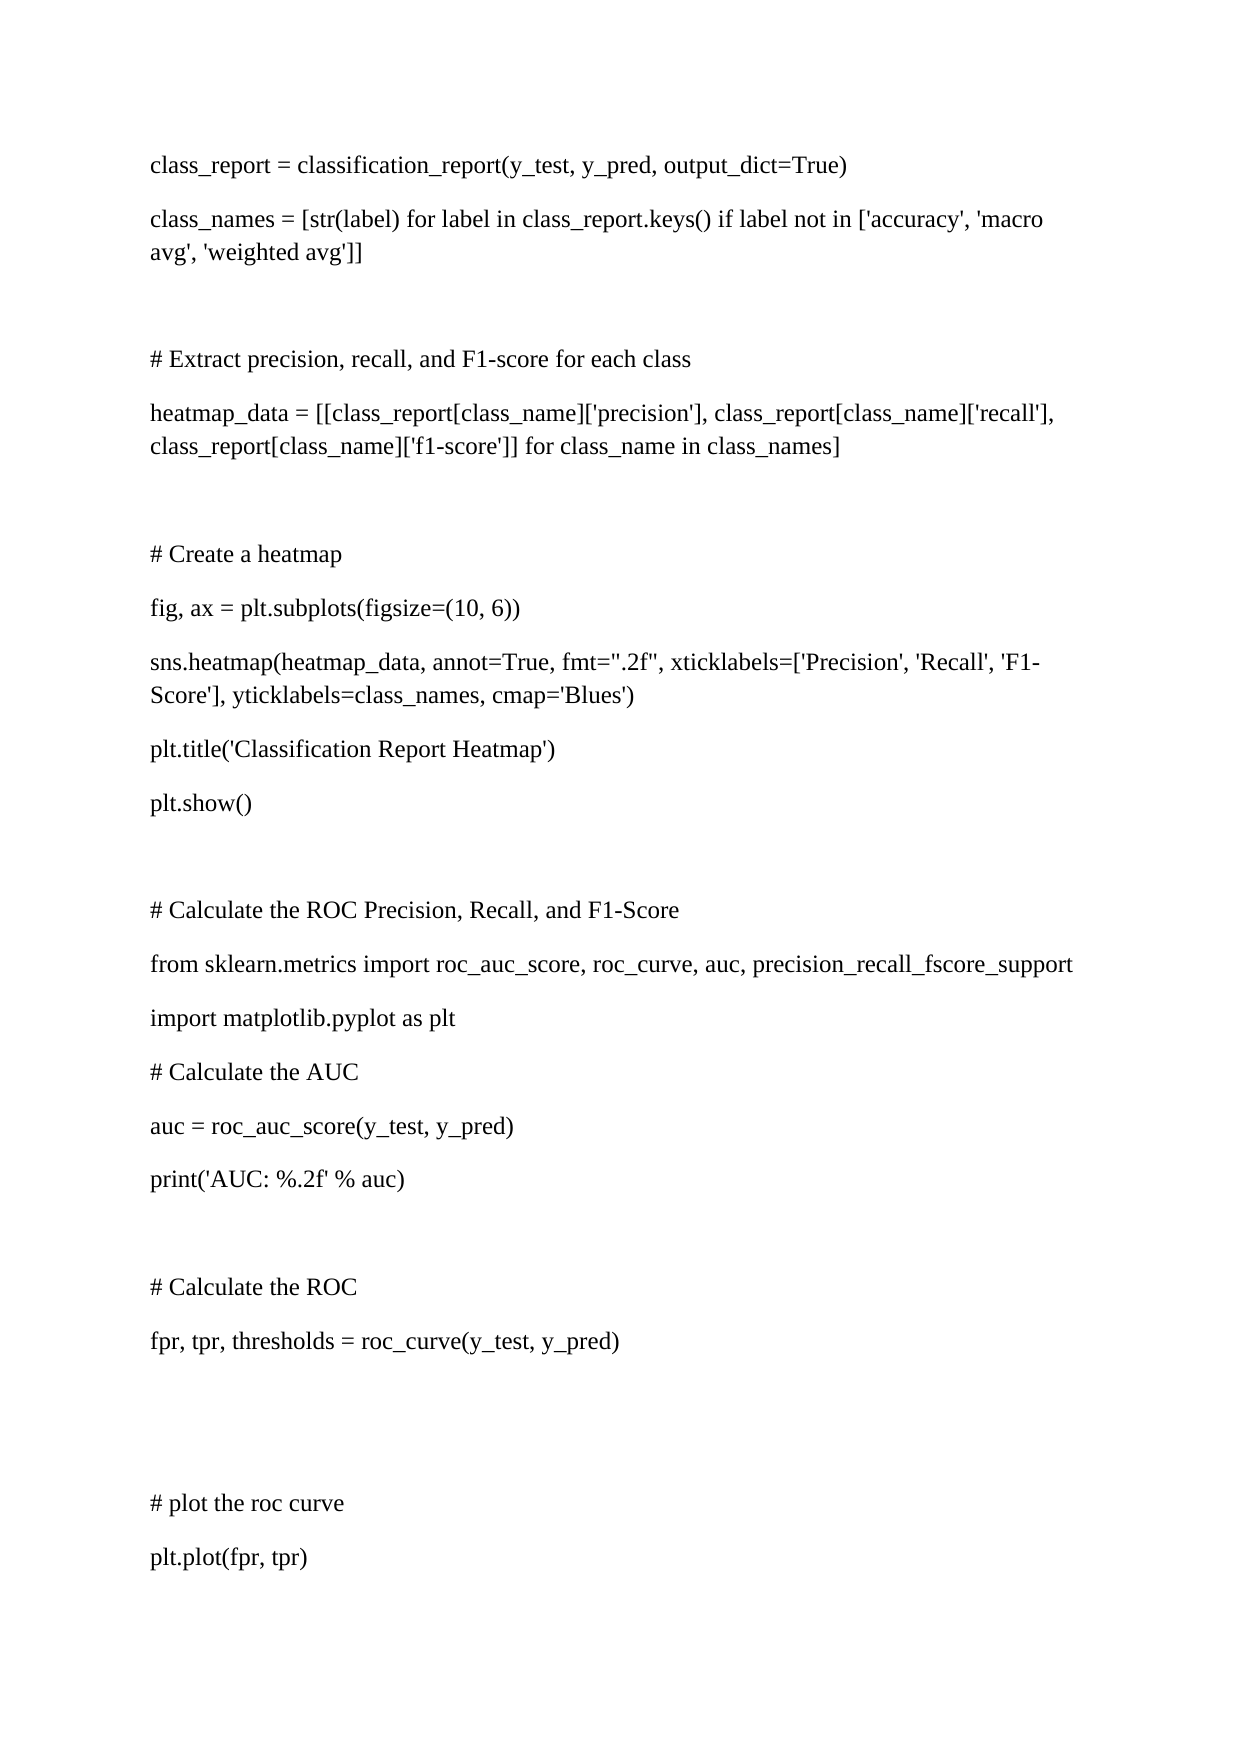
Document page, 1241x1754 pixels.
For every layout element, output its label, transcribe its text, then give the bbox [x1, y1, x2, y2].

text fpr, tpr, thresholds = roc_curve(y_test, y_pred) [150, 1326, 1090, 1355]
text class_report = classification_report(y_test, y_pred, output_dict=True) [150, 150, 1090, 179]
text class_names = [str(label) for label in class_report.keys() if label not in ['accuracy', 'macro avg', 'weighted avg']] [150, 204, 1090, 266]
text plt.show() [150, 788, 1090, 816]
text print('AUC: %.2f' % auc) [150, 1164, 1090, 1193]
text plt.plot(fpr, tpr) [150, 1542, 1090, 1570]
text plt.title('Classification Report Heatmap') [150, 734, 1090, 762]
text # Calculate the ROC [150, 1272, 1090, 1301]
text heatmap_data = [[class_report[class_name]['precision'], class_report[class_name]['recall'], class_report[class_name]['f1-score']] for class_name in class_names] [150, 398, 1090, 460]
text sns.heatmap(heatmap_data, annot=True, fmt=".2f", xticklabels=['Precision', 'Recall', 'F1-Score'], yticklabels=class_names, cmap='Blues') [150, 647, 1090, 709]
text # Calculate the AUC [150, 1057, 1090, 1086]
text import matplotlib.pyplot as plt [150, 1003, 1090, 1032]
text from sklearn.metrics import roc_auc_score, roc_curve, auc, precision_recall_fscore_support [150, 949, 1090, 978]
text fig, ax = plt.subplots(figsize=(10, 6)) [150, 593, 1090, 622]
text # Calculate the ROC Precision, Recall, and F1-Score [150, 895, 1090, 924]
text auc = roc_auc_score(y_test, y_pred) [150, 1111, 1090, 1139]
text # Extract precision, recall, and F1-score for each class [150, 344, 1090, 373]
text # Create a heatmap [150, 539, 1090, 568]
text # plot the roc curve [150, 1488, 1090, 1516]
